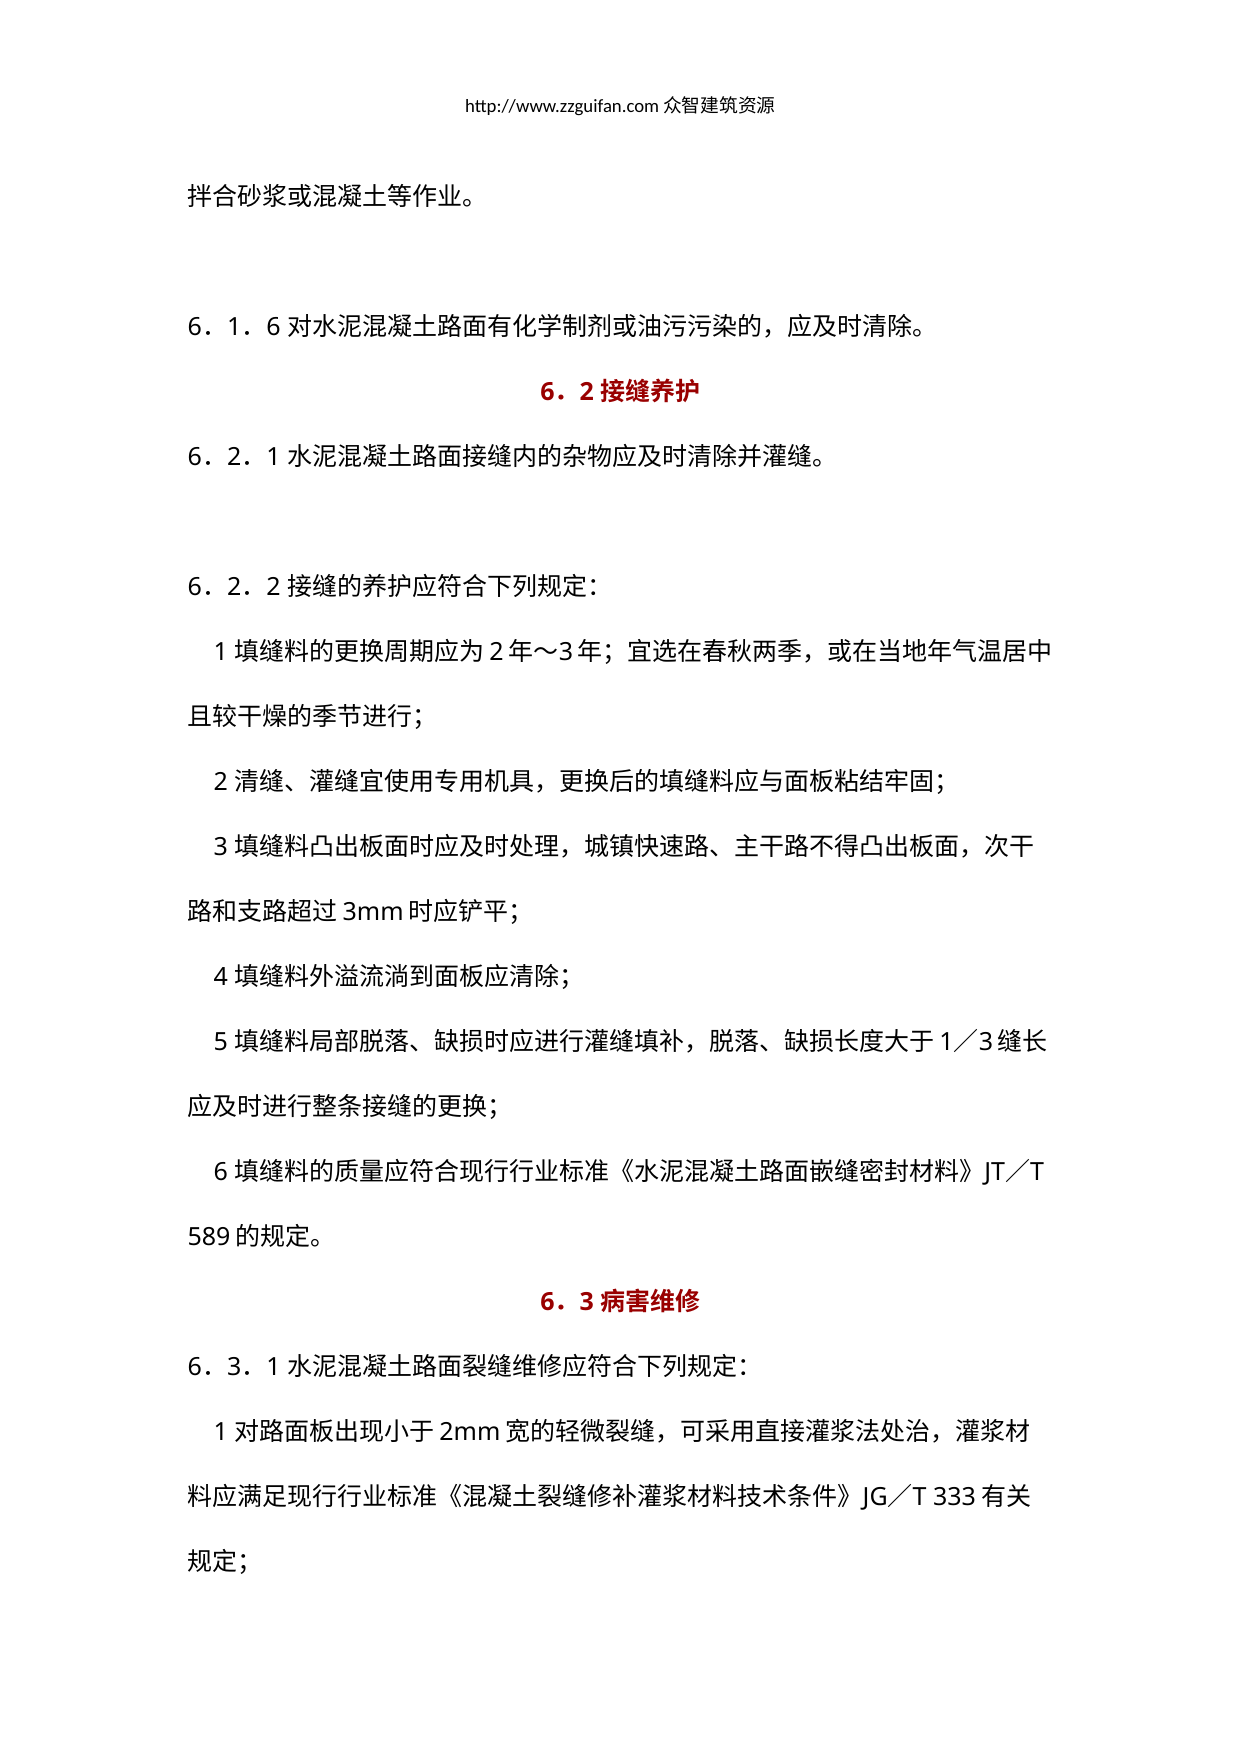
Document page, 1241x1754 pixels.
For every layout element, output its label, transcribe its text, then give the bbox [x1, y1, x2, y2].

text 6．2 接缝养护 [187, 357, 1053, 422]
text 6．3 病害维修 [187, 1267, 1053, 1332]
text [187, 1332, 1053, 1592]
text 6．2．1 水泥混凝土路面接缝内的杂物应及时清除并灌缝。 6．2．2 接缝的养护应符合下列规定： 1 填缝料的更换周期应为2年～3年；宜选在春秋两季，或在当地年气温居中且较干燥的季节进行； 2 清缝、灌缝宜使用专用机具，更换后的填缝料应与面板粘结牢固； 3 填缝料凸出板面时应及时处理，城镇快速路、主干路不得凸出板面，次干路和支路超过3mm时应铲平； 4 填缝料外溢流淌到面板应清除； 5 填缝料局部脱落、缺损时应进行灌缝填补，脱落、缺损长度大于1／3缝长应及时进行整条接缝的更换； 6 填缝料的质量应符合现行行业标准《水泥混凝土路面嵌缝密封材料》JT／T 589的规定。 [187, 422, 1053, 1267]
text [187, 162, 1053, 357]
